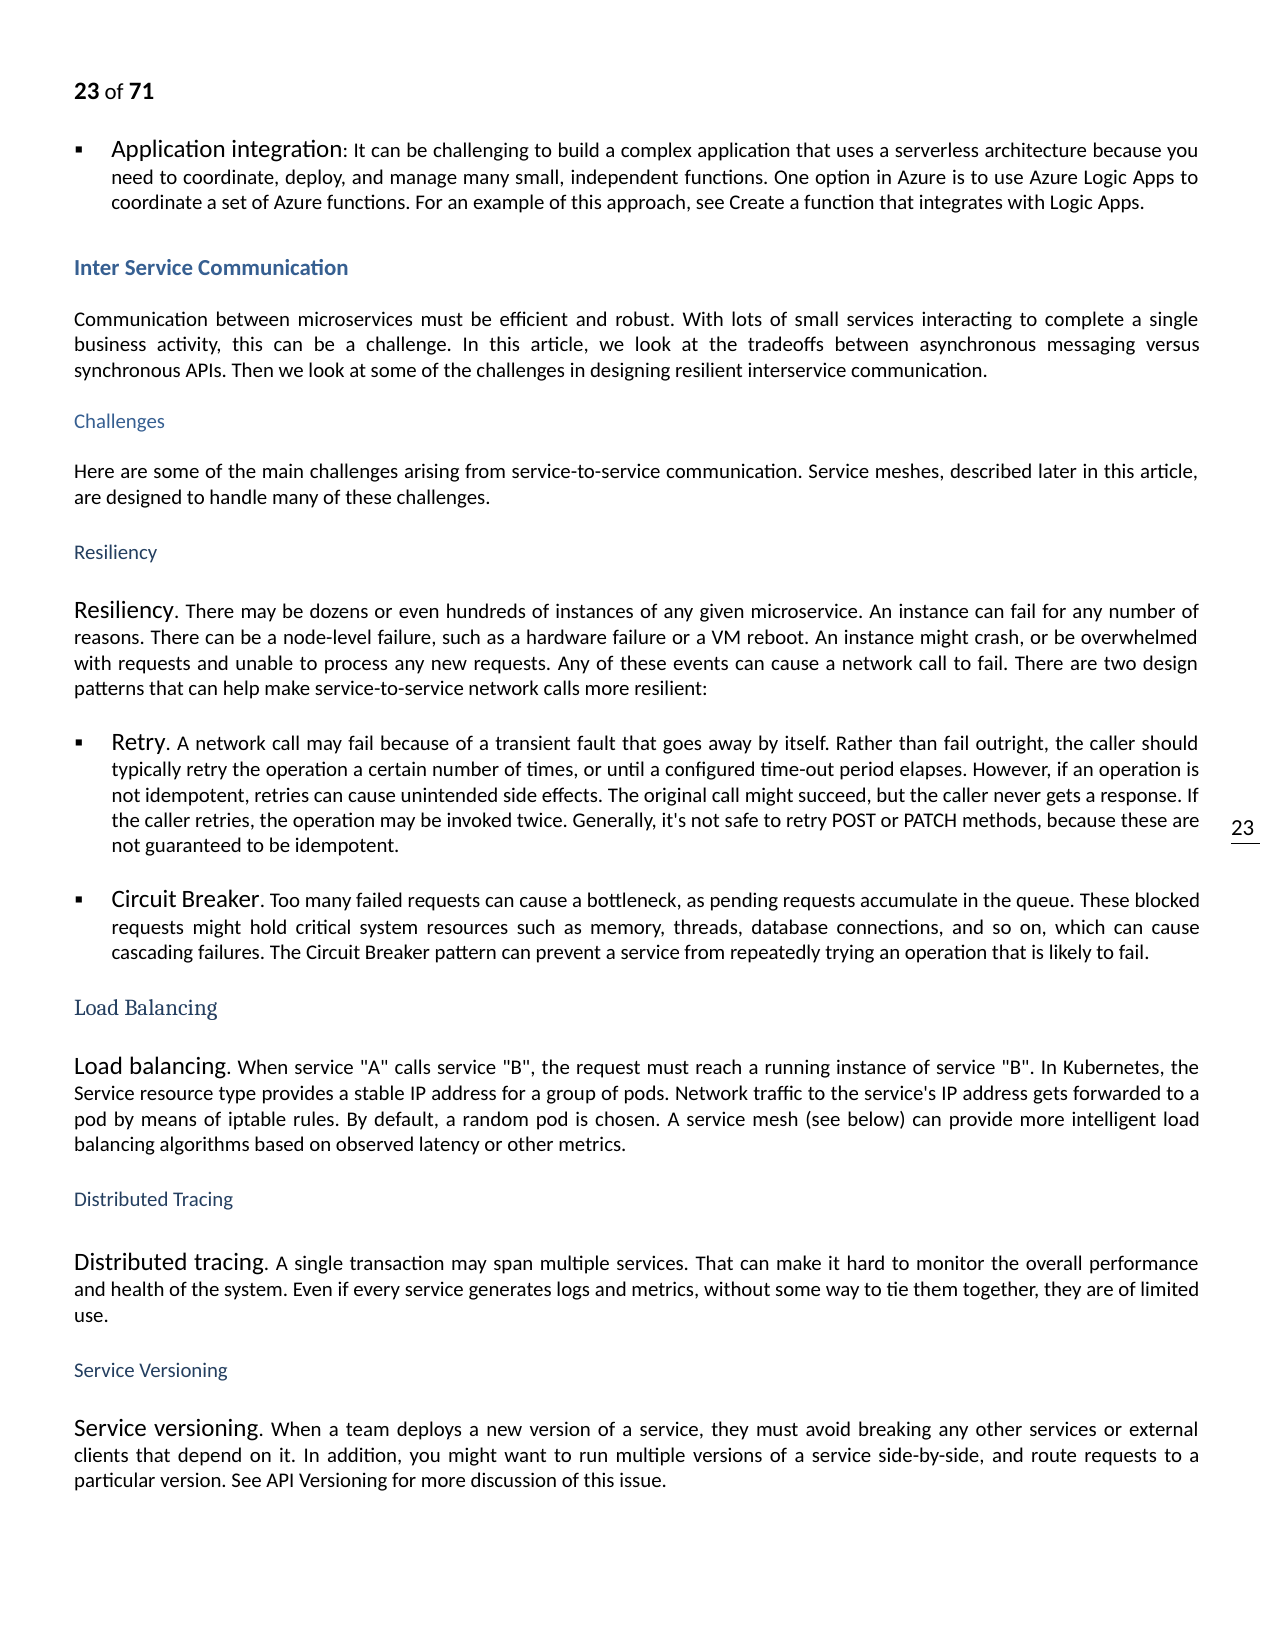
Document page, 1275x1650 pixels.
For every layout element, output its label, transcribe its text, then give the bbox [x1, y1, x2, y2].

text Here are some of the main challenges arising from service-to-service communication. Service meshes, described later in this article, are designed to handle many of these challenges. [74, 459, 1201, 509]
list Circuit Breaker. Too many failed requests can cause a bottleneck, as pending requests accumulate in the queue. These blocked requests might hold critical system resources such as memory, threads, database connections, and so on, which can cause cascading failures. The Circuit Breaker pattern can prevent a service from repeatedly trying an operation that is likely to fail. [74, 883, 1201, 965]
subtitle Service Versioning [74, 1357, 1201, 1382]
list Retry. A network call may fail because of a transient fault that goes away by itself. Rather than fail outright, the caller should typically retry the operation a certain number of times, or until a configured time-out period elapses. However, if an operation is not idempotent, retries can cause unintended side effects. The original call might succeed, but the caller never gets a response. If the caller retries, the operation may be invoked twice. Generally, it's not safe to retry POST or PATCH methods, because these are not guaranteed to be idempotent. [74, 726, 1201, 858]
text Service versioning. When a team deploys a new version of a service, they must avoid breaking any other services or external clients that depend on it. In addition, you might want to run multiple versions of a service side-by-side, and route requests to a particular version. See API Versioning for more discussion of this issue. [74, 1412, 1201, 1493]
text Communication between microservices must be efficient and robust. With lots of small services interacting to complete a single business activity, this can be a challenge. In this article, we look at the tradeoffs between asynchronous messaging versus synchronous APIs. Then we look at some of the challenges in designing resilient interservice communication. [74, 306, 1201, 382]
subtitle Challenges [74, 408, 1201, 433]
list Application integration: It can be challenging to build a complex application that uses a serverless architecture because you need to coordinate, deploy, and manage many small, independent functions. One option in Azure is to use Azure Logic Apps to coordinate a set of Azure functions. For an example of this approach, see Create a function that integrates with Logic Apps. [74, 133, 1201, 215]
text Load balancing. When service "A" calls service "B", the request must reach a running instance of service "B". In Kubernetes, the Service resource type provides a stable IP address for a group of pods. Network traffic to the service's IP address gets forwarded to a pod by means of iptable rules. By default, a random pod is chosen. A service mesh (see below) can provide more intelligent load balancing algorithms based on observed latency or other metrics. [74, 1050, 1201, 1157]
subtitle Resiliency [74, 539, 1201, 564]
text Resiliency. There may be dozens or even hundreds of instances of any given microservice. An instance can fail for any number of reasons. There can be a node-level failure, such as a hardware failure or a VM reboot. An instance might crash, or be overwhelmed with requests and unable to process any new requests. Any of these events can cause a network call to fail. There are two design patterns that can help make service-to-service network calls more resilient: [74, 594, 1201, 701]
subtitle Inter Service Communication [74, 253, 1201, 281]
subtitle Load Balancing [74, 994, 1201, 1021]
subtitle Distributed Tracing [74, 1186, 1201, 1212]
text Distributed tracing. A single transaction may span multiple services. That can make it hard to monitor the overall performance and health of the system. Even if every service generates logs and metrics, without some way to tie them together, they are of limited use. [74, 1246, 1201, 1327]
